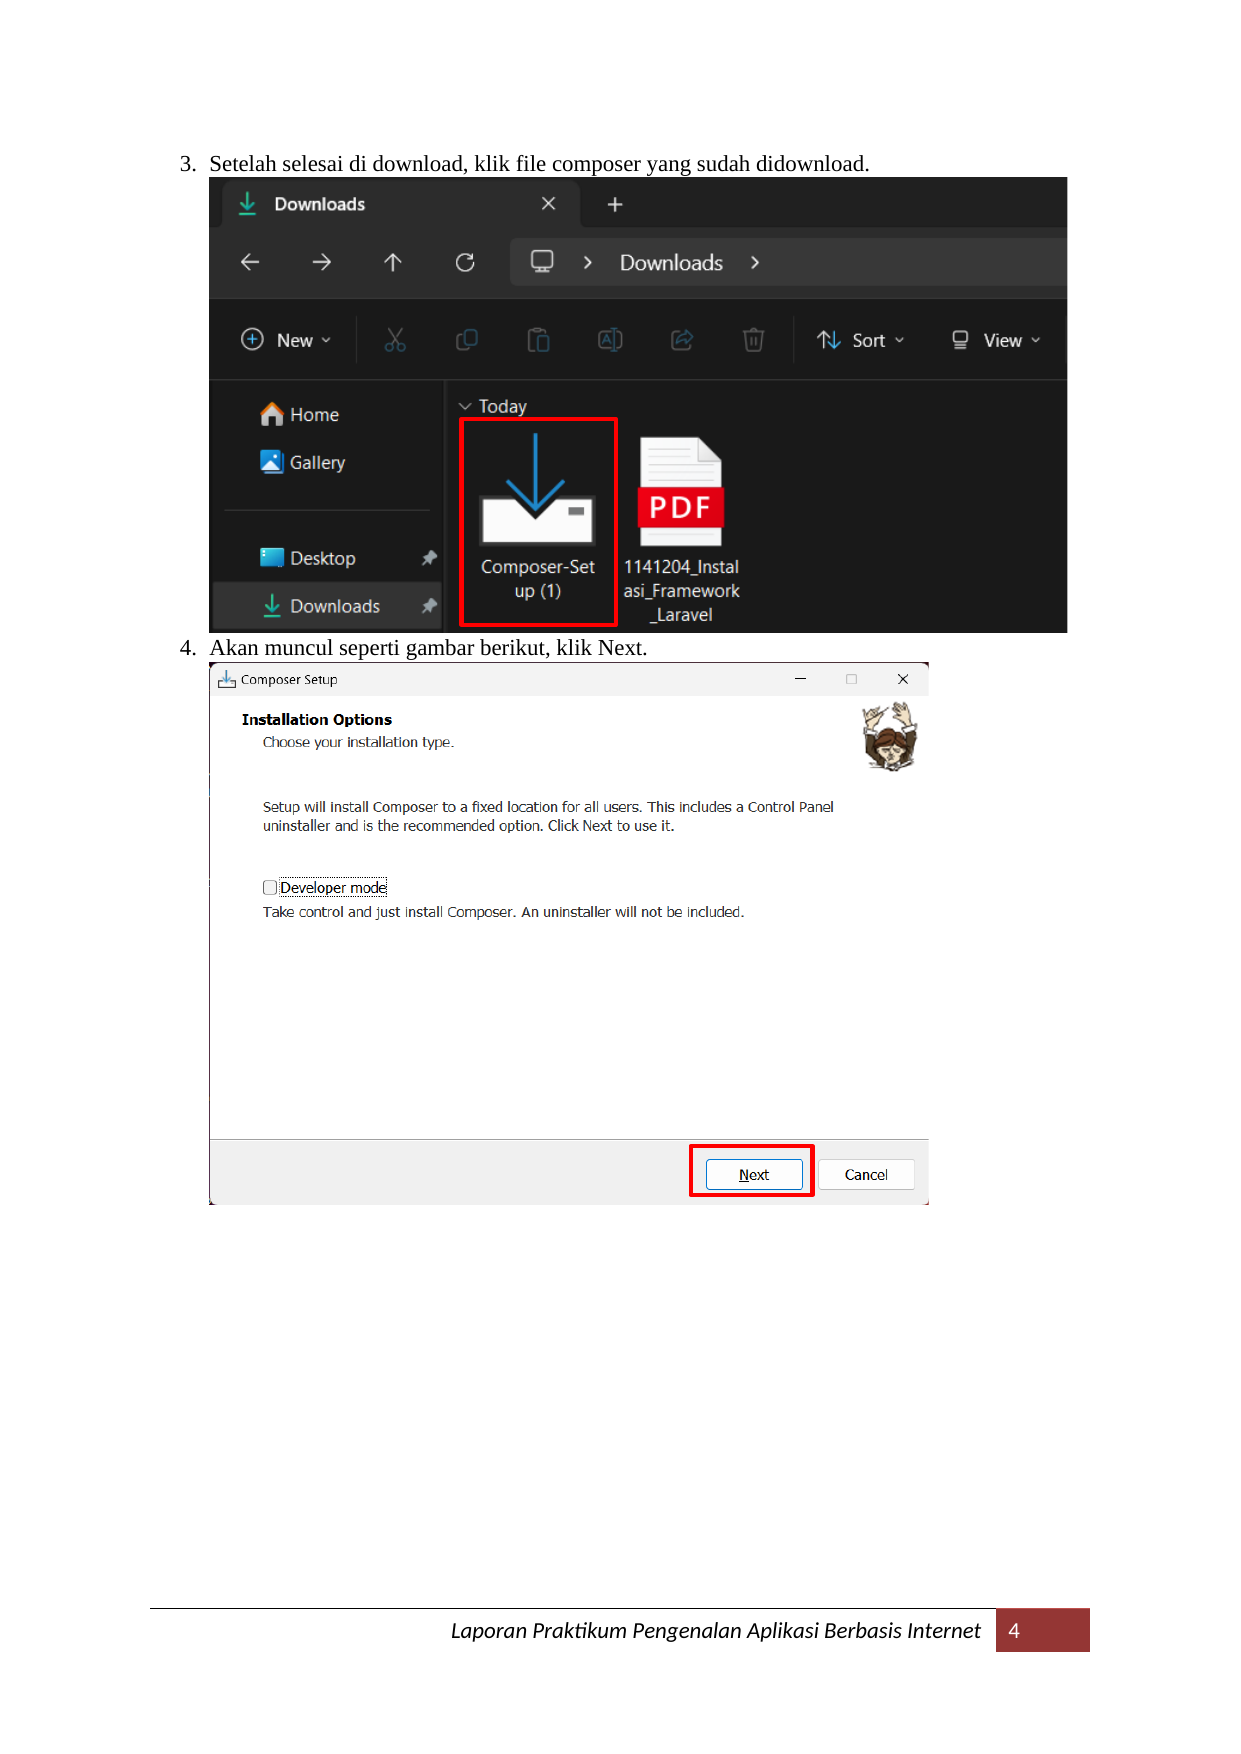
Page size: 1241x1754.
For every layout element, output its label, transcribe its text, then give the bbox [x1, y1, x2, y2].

picture [209, 177, 1068, 633]
list Setelah selesai di download, klik file composer yang sudah didownload. [179, 150, 1090, 176]
picture [209, 662, 929, 1205]
list Akan muncul seperti gambar berikut, klik Next. [179, 634, 1090, 661]
